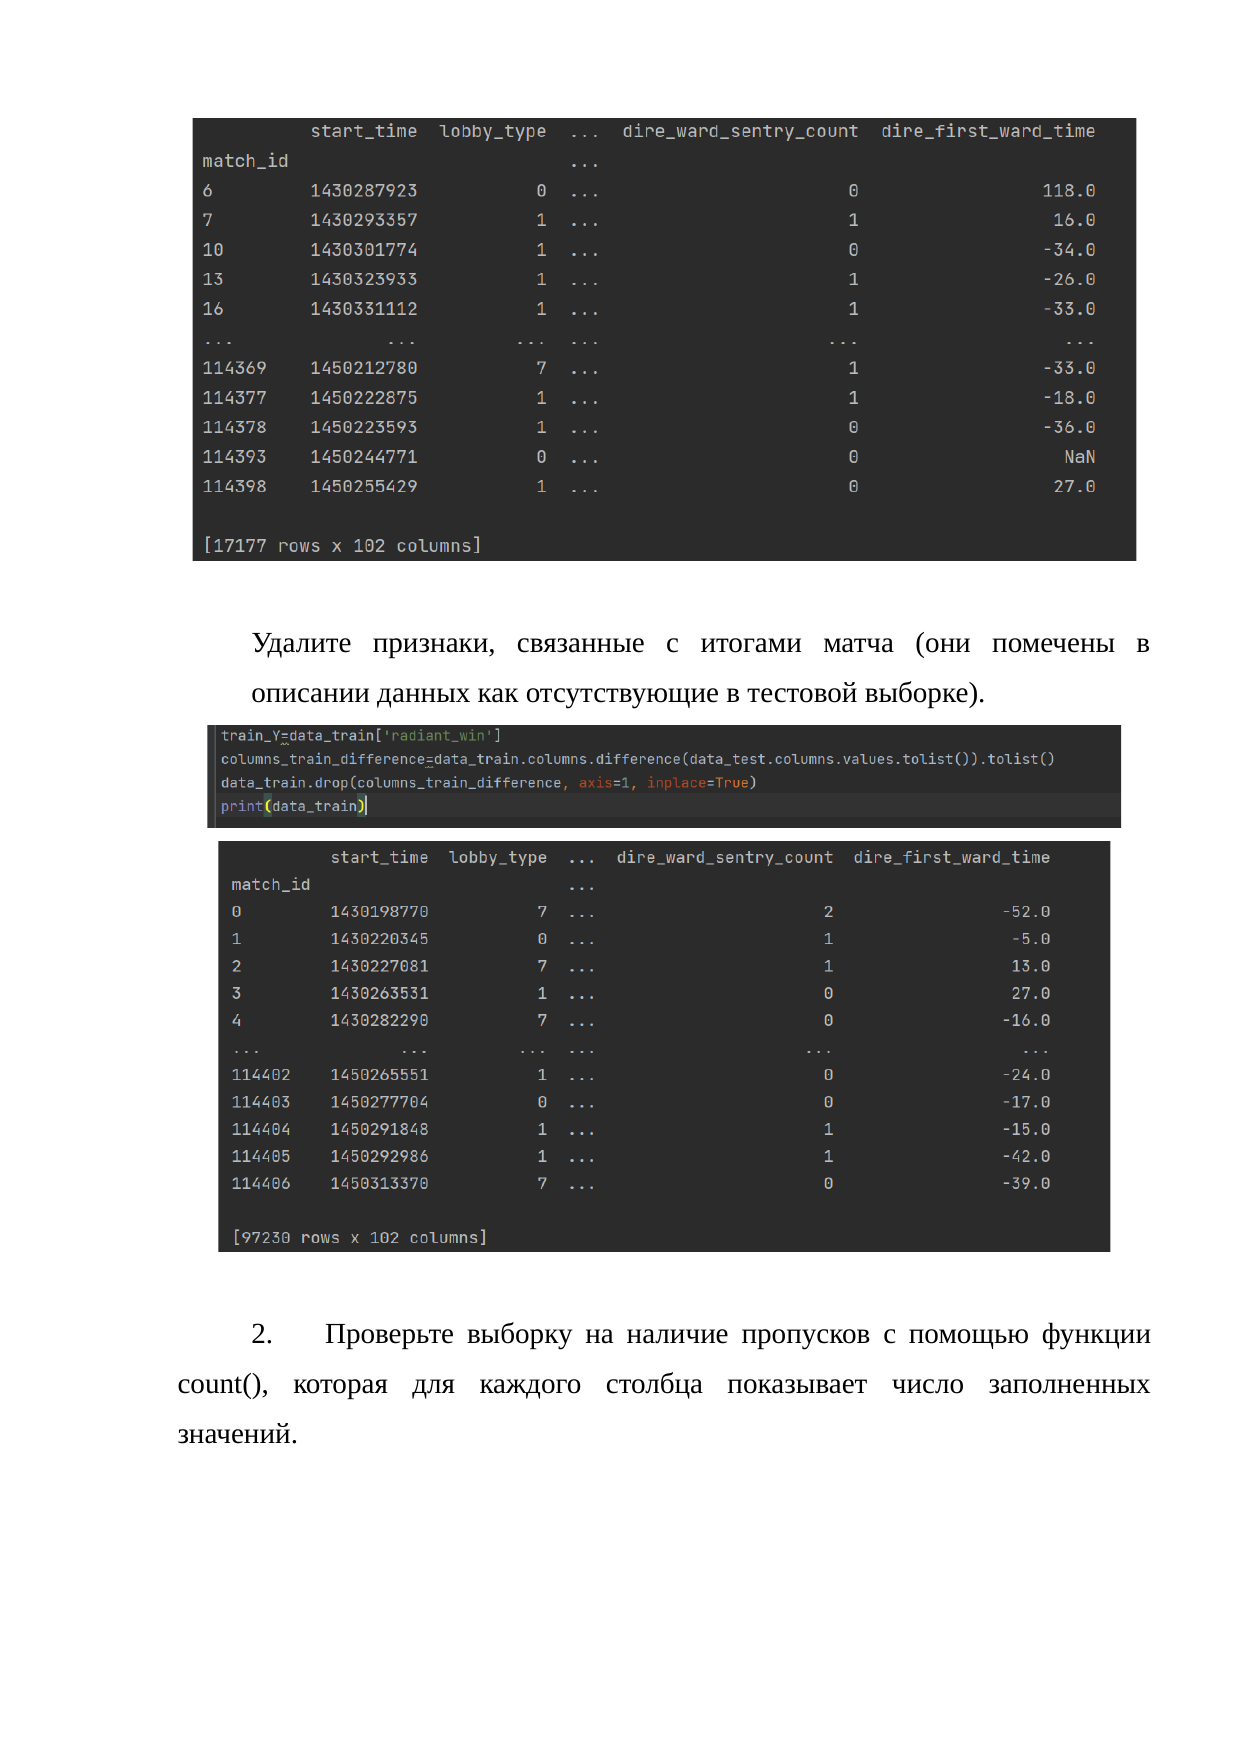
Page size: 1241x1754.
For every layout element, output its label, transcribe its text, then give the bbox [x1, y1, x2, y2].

list Проверьте выборку на наличие пропусков с помощью функции count(), которая для каждого столбца показывает число заполненных значений. [177, 1316, 1152, 1450]
list Удалите признаки, связанные с итогами матча (они помечены в описании данных как отсутствующие в тестовой выборке). [251, 625, 1152, 709]
picture [192, 118, 1137, 561]
picture [207, 725, 1122, 828]
picture [218, 841, 1111, 1252]
